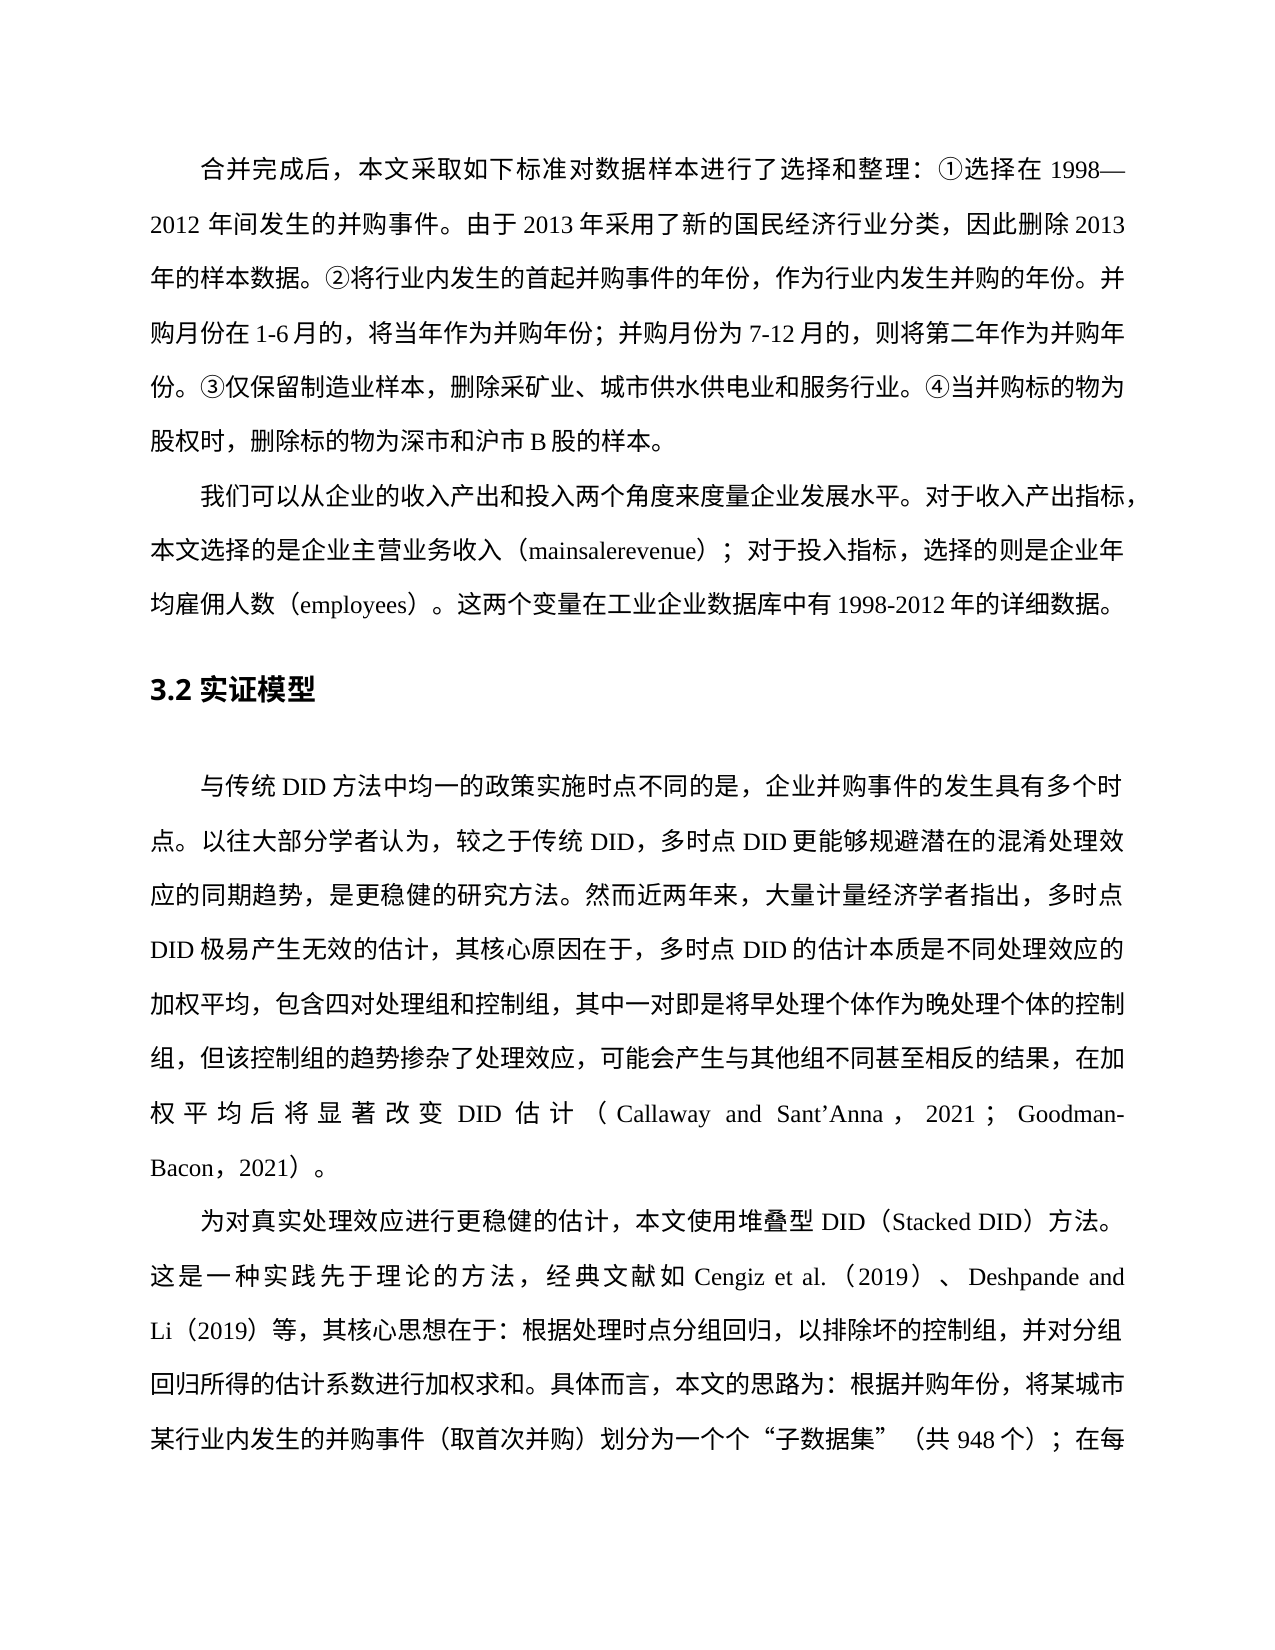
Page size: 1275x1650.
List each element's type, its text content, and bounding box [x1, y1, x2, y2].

text 我们可以从企业的收入产出和投入两个角度来度量企业发展水平。对于收入产出指标，本文选择的是企业主营业务收入（mainsalerevenue）；对于投入指标，选择的则是企业年均雇佣人数（employees）。这两个变量在工业企业数据库中有1998-2012年的详细数据。 [150, 476, 1125, 621]
text 合并完成后，本文采取如下标准对数据样本进行了选择和整理：①选择在1998—2012 年间发生的并购事件。由于2013年采用了新的国民经济行业分类，因此删除2013 年的样本数据。②将行业内发生的首起并购事件的年份，作为行业内发生并购的年份。并购月份在1-6月的，将当年作为并购年份；并购月份为7-12月的，则将第二年作为并购年份。③仅保留制造业样本，删除采矿业、城市供水供电业和服务行业。④当并购标的物为股权时，删除标的物为深市和沪市B股的样本。 [150, 150, 1125, 458]
text 与传统DID方法中均一的政策实施时点不同的是，企业并购事件的发生具有多个时点。以往大部分学者认为，较之于传统DID，多时点DID更能够规避潜在的混淆处理效应的同期趋势，是更稳健的研究方法。然而近两年来，大量计量经济学者指出，多时点DID极易产生无效的估计，其核心原因在于，多时点DID的估计本质是不同处理效应的加权平均，包含四对处理组和控制组，其中一对即是将早处理个体作为晚处理个体的控制组，但该控制组的趋势掺杂了处理效应，可能会产生与其他组不同甚至相反的结果，在加权平均后将显著改变DID估计（Callaway and Sant’Anna，2021；Goodman-Bacon，2021）。 [150, 767, 1125, 1184]
subtitle 3.2 实证模型 [150, 666, 1125, 709]
